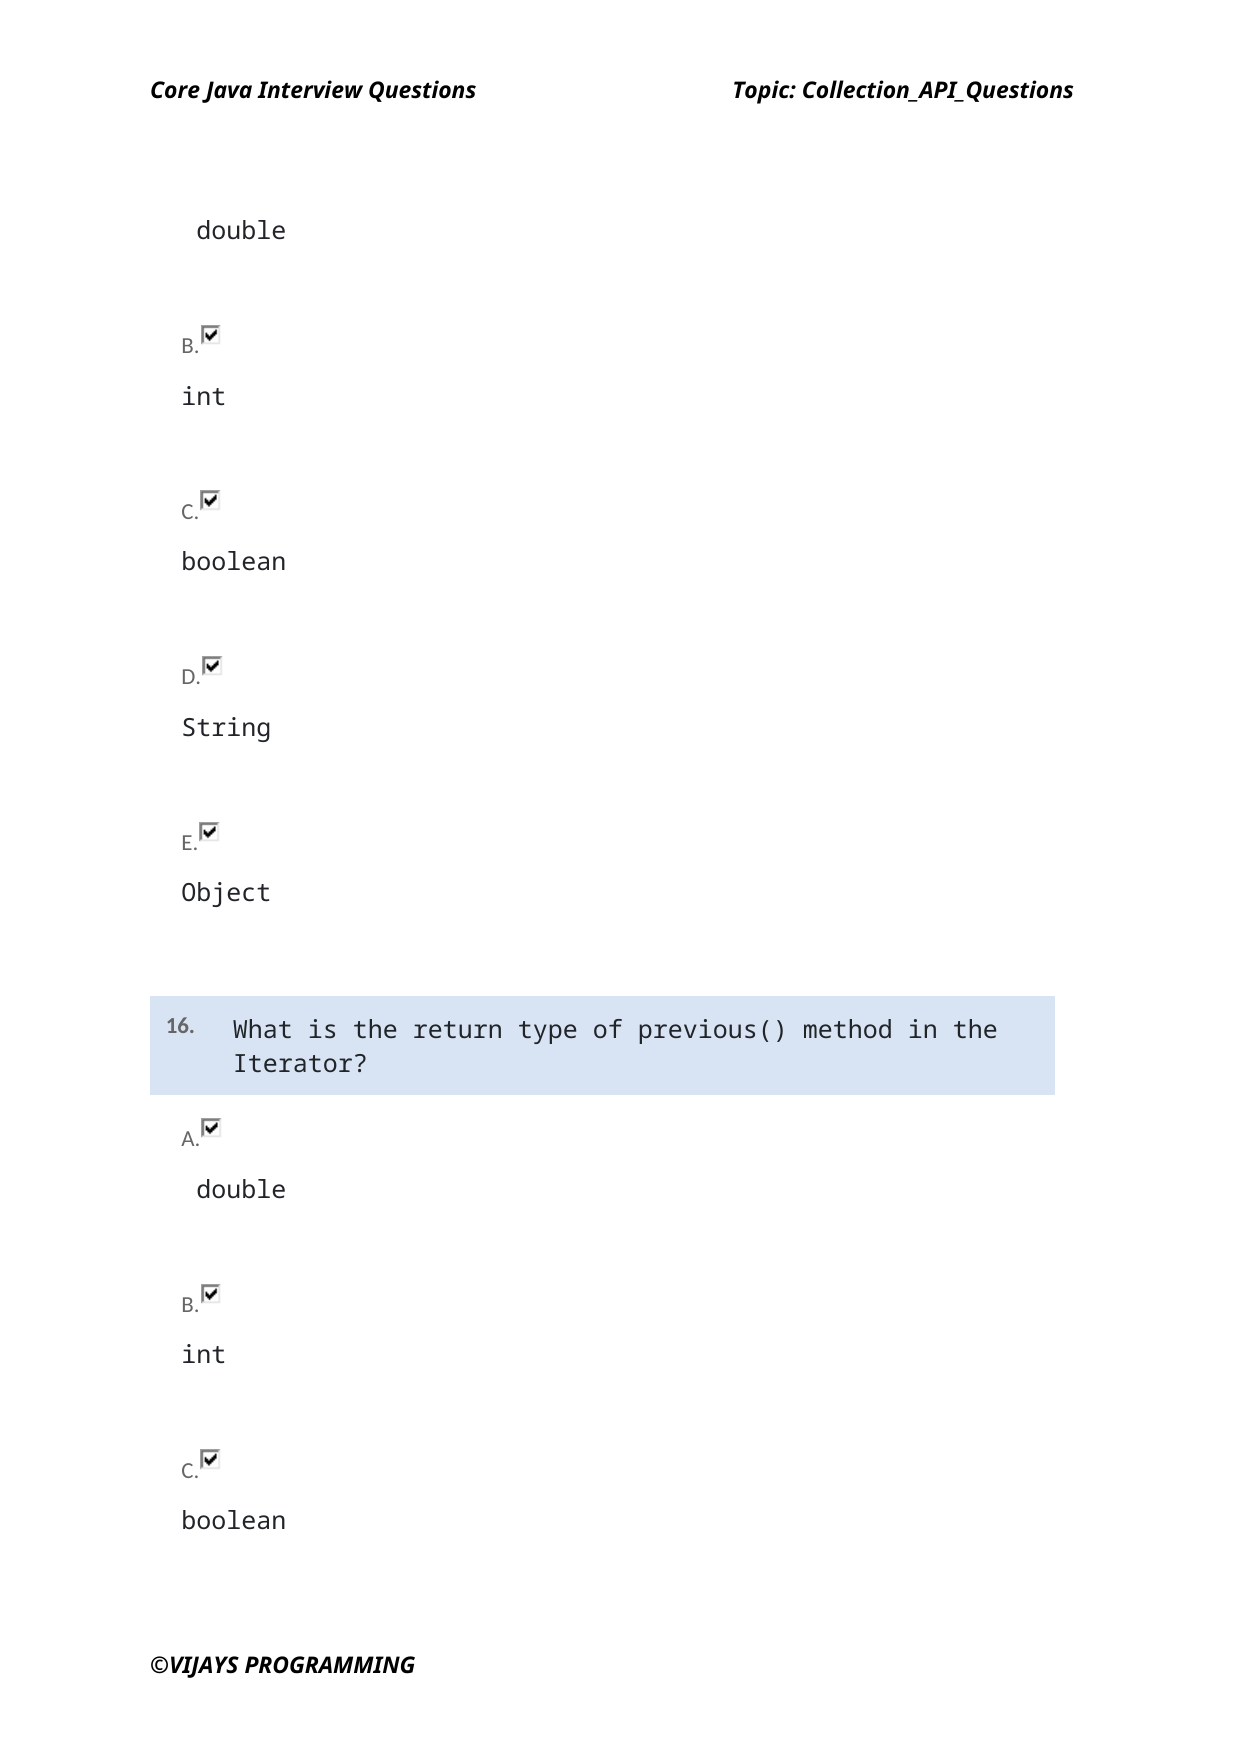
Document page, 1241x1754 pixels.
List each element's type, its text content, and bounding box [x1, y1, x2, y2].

table_cell [150, 150, 1090, 996]
table_cell 16. [150, 996, 217, 1095]
table_cell [150, 1095, 1090, 1599]
table_cell What is the return type of previous() method in the Iterator? [217, 996, 1055, 1095]
